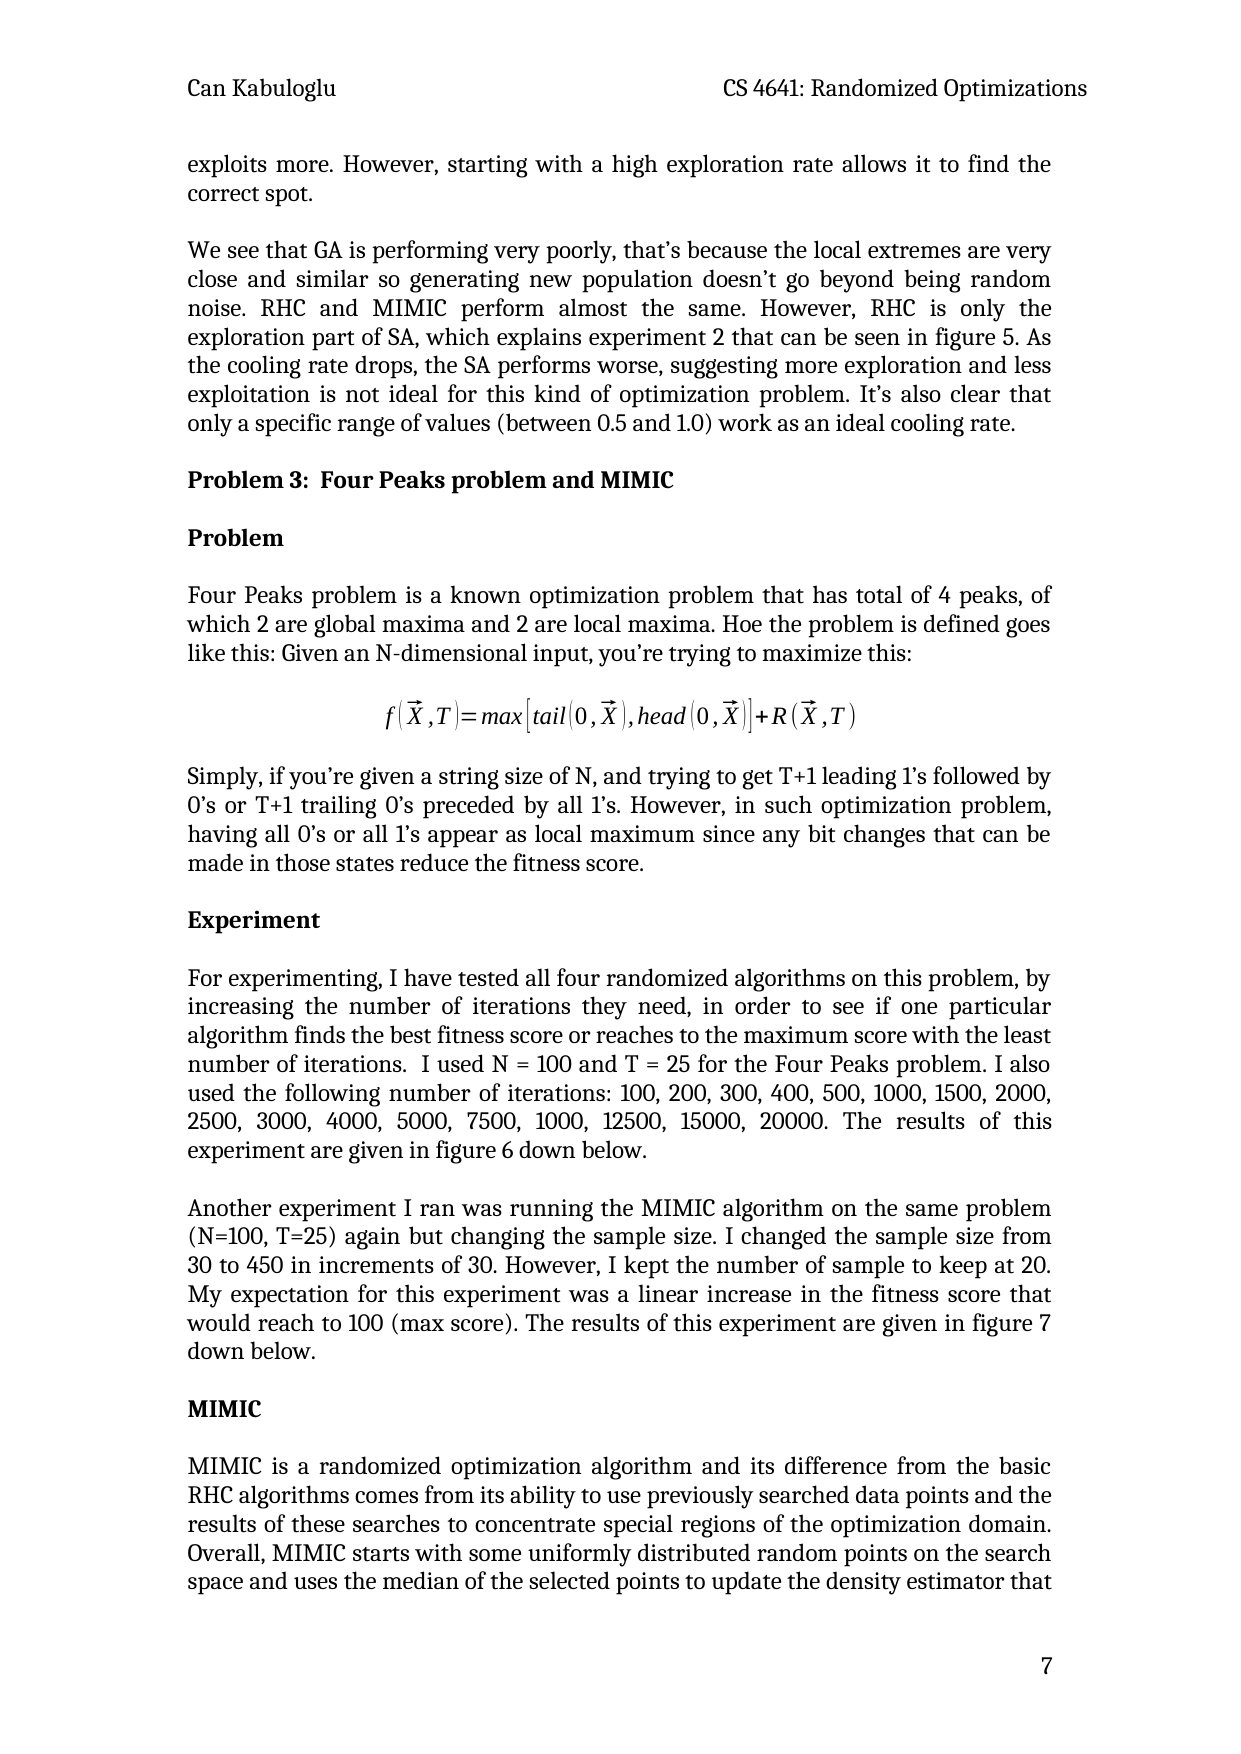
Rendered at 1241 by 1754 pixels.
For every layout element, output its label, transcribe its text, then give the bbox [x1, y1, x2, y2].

text Problem [187, 524, 1053, 552]
text Problem 3: Four Peaks problem and MIMIC [187, 466, 1053, 495]
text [187, 1452, 1053, 1596]
text Simply, if you’re given a string size of N, and trying to get T+1 leading 1’s followed by 0’s or T+1 trailing 0’s preceded by all 1’s. However, in such optimization problem, having all 0’s or all 1’s appear as local maximum since any bit changes that can be made in those states reduce the fitness score. [187, 762, 1053, 877]
text MIMIC [187, 1395, 1053, 1423]
text Four Peaks problem is a known optimization problem that has total of 4 peaks, of which 2 are global maxima and 2 are local maxima. Hoe the problem is defined goes like this: Given an N-dimensional input, you’re trying to maximize this: [187, 581, 1053, 667]
text Another experiment I ran was running the MIMIC algorithm on the same problem (N=100, T=25) again but changing the sample size. I changed the sample size from 30 to 450 in increments of 30. However, I kept the number of sample to keep at 20. My expectation for this experiment was a linear increase in the fitness score that would reach to 100 (max score). The results of this experiment are given in figure 7 down below. [187, 1193, 1053, 1366]
text Experiment [187, 906, 1053, 935]
text We see that GA is performing very poorly, that’s because the local extremes are very close and similar so generating new population doesn’t go beyond being random noise. RHC and MIMIC perform almost the same. However, RHC is only the exploration part of SA, which explains experiment 2 that can be seen in figure 5. As the cooling rate drops, the SA performs worse, suggesting more exploration and less exploitation is not ideal for this kind of optimization problem. It’s also clear that only a specific range of values (between 0.5 and 1.0) work as an ideal cooling rate. [187, 236, 1053, 437]
text For experimenting, I have tested all four randomized algorithms on this problem, by increasing the number of iterations they need, in order to see if one particular algorithm finds the best fitness score or reaches to the maximum score with the least number of iterations. I used N = 100 and T = 25 for the Four Peaks problem. I also used the following number of iterations: 100, 200, 300, 400, 500, 1000, 1500, 2000, 2500, 3000, 4000, 5000, 7500, 1000, 12500, 15000, 20000. The results of this experiment are given in figure 6 down below. [187, 963, 1053, 1165]
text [187, 150, 1053, 207]
